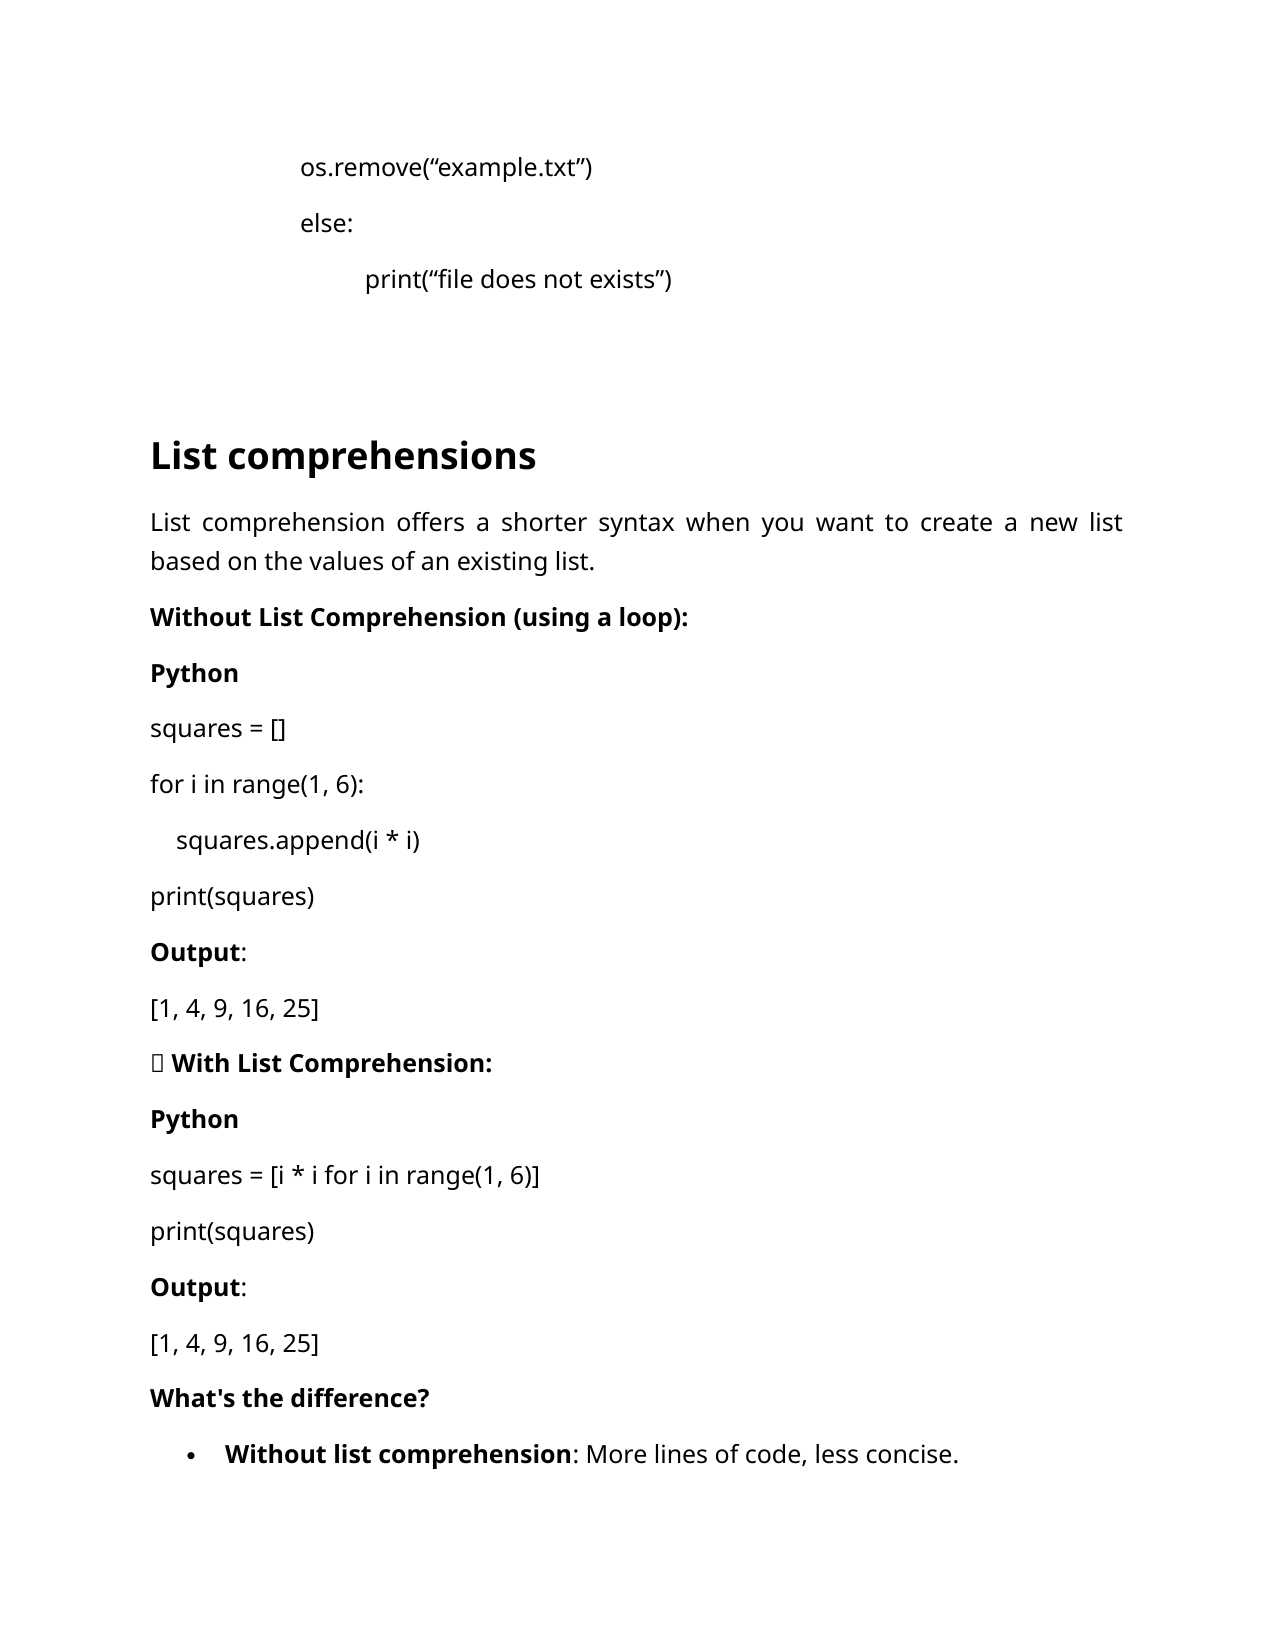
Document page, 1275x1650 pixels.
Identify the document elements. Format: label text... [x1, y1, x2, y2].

text What's the difference? [150, 1381, 1125, 1415]
text squares = [] [150, 711, 1125, 745]
text List comprehensions [150, 429, 1125, 480]
text print(squares) [150, 1214, 1125, 1248]
text squares.append(i * i) [150, 823, 1125, 857]
text Python [150, 1102, 1125, 1136]
text [1, 4, 9, 16, 25] [150, 1325, 1125, 1359]
text else: [300, 206, 1125, 240]
text for i in range(1, 6): [150, 767, 1125, 801]
text Output: [150, 1269, 1125, 1303]
text 🔹 With List Comprehension: [150, 1046, 1125, 1080]
text print(“file does not exists”) [300, 262, 1125, 296]
text Output: [150, 934, 1125, 968]
text print(squares) [150, 879, 1125, 913]
text Without List Comprehension (using a loop): [150, 599, 1125, 633]
text os.remove(“example.txt”) [300, 150, 1125, 184]
text List comprehension offers a shorter syntax when you want to create a new list based on the values of an existing list. [150, 504, 1125, 578]
text Python [150, 655, 1125, 689]
list Without list comprehension: More lines of code, less concise. [187, 1437, 1125, 1471]
text [1, 4, 9, 16, 25] [150, 990, 1125, 1024]
text squares = [i * i for i in range(1, 6)] [150, 1158, 1125, 1192]
